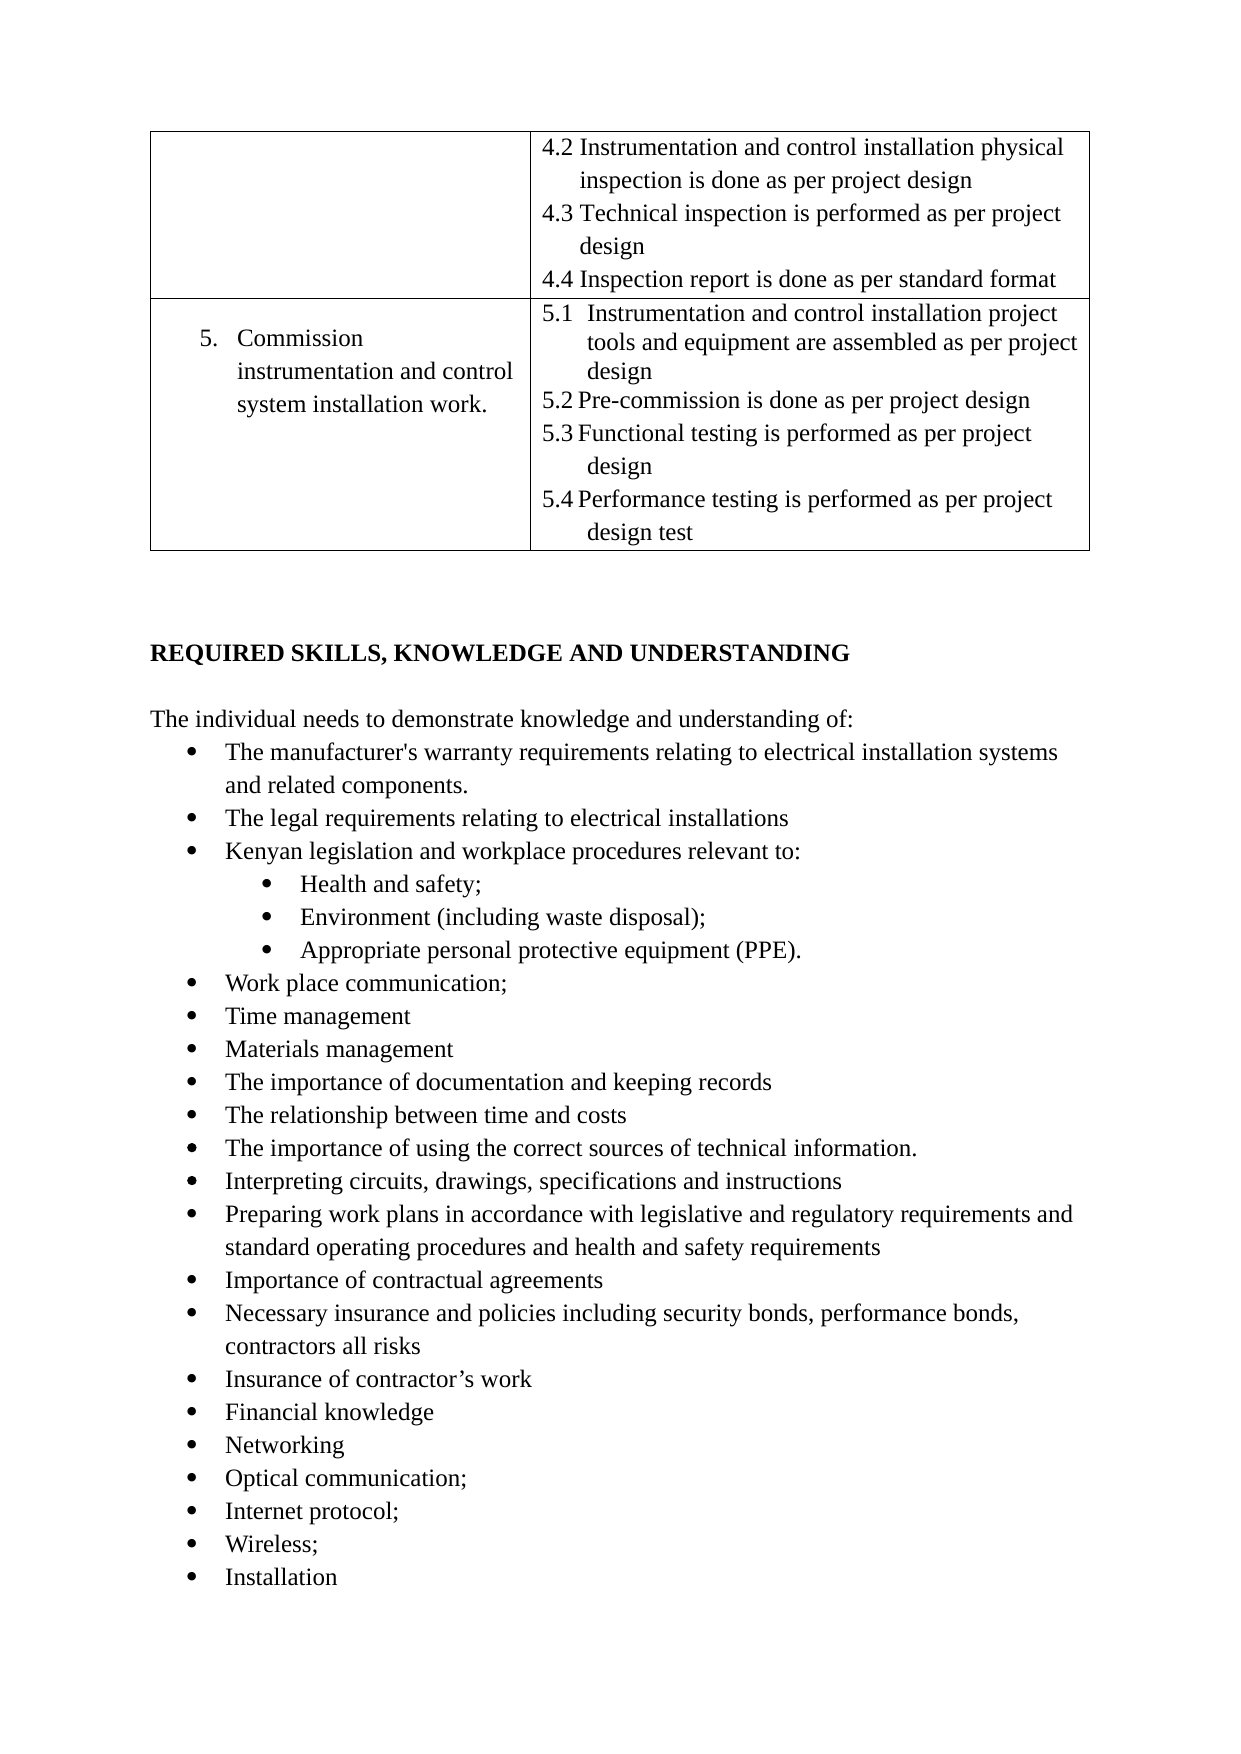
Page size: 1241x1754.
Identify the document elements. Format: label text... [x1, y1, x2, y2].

list The legal requirements relating to electrical installations [187, 803, 1090, 832]
list Materials management [187, 1034, 1090, 1063]
list Health and safety; [262, 869, 1090, 898]
list Networking [187, 1430, 1090, 1459]
text REQUIRED SKILLS, KNOWLEDGE AND UNDERSTANDING [150, 638, 1090, 666]
list Environment (including waste disposal); [262, 902, 1090, 931]
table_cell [151, 132, 530, 297]
list Work place communication; [187, 968, 1090, 997]
table_cell Commission instrumentation and control system installation work. [151, 299, 530, 550]
list The manufacturer's warranty requirements relating to electrical installation systems and related components. [187, 737, 1090, 798]
list Necessary insurance and policies including security bonds, performance bonds, contractors all risks [187, 1298, 1090, 1360]
list Optical communication; [187, 1463, 1090, 1492]
list Kenyan legislation and workplace procedures relevant to: [187, 836, 1090, 864]
list Time management [187, 1001, 1090, 1030]
list Appropriate personal protective equipment (PPE). [262, 935, 1090, 964]
list Internet protocol; [187, 1496, 1090, 1525]
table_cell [531, 132, 1089, 297]
list Insurance of contractor’s work [187, 1364, 1090, 1393]
list Preparing work plans in accordance with legislative and regulatory requirements and standard operating procedures and health and safety requirements [187, 1199, 1090, 1261]
list Interpreting circuits, drawings, specifications and instructions [187, 1166, 1090, 1195]
list The importance of using the correct sources of technical information. [187, 1133, 1090, 1162]
list The relationship between time and costs [187, 1100, 1090, 1129]
list Wireless; [187, 1529, 1090, 1558]
list Importance of contractual agreements [187, 1265, 1090, 1294]
text The individual needs to demonstrate knowledge and understanding of: [150, 704, 1090, 732]
table_cell Instrumentation and control installation project tools and equipment are assembled as per project design Pre-commission is done as per project design Functional testing is performed as per project design Performance testing is performed as per project design test [531, 299, 1089, 550]
list Financial knowledge [187, 1397, 1090, 1426]
list The importance of documentation and keeping records [187, 1067, 1090, 1096]
list Installation [187, 1562, 1090, 1591]
